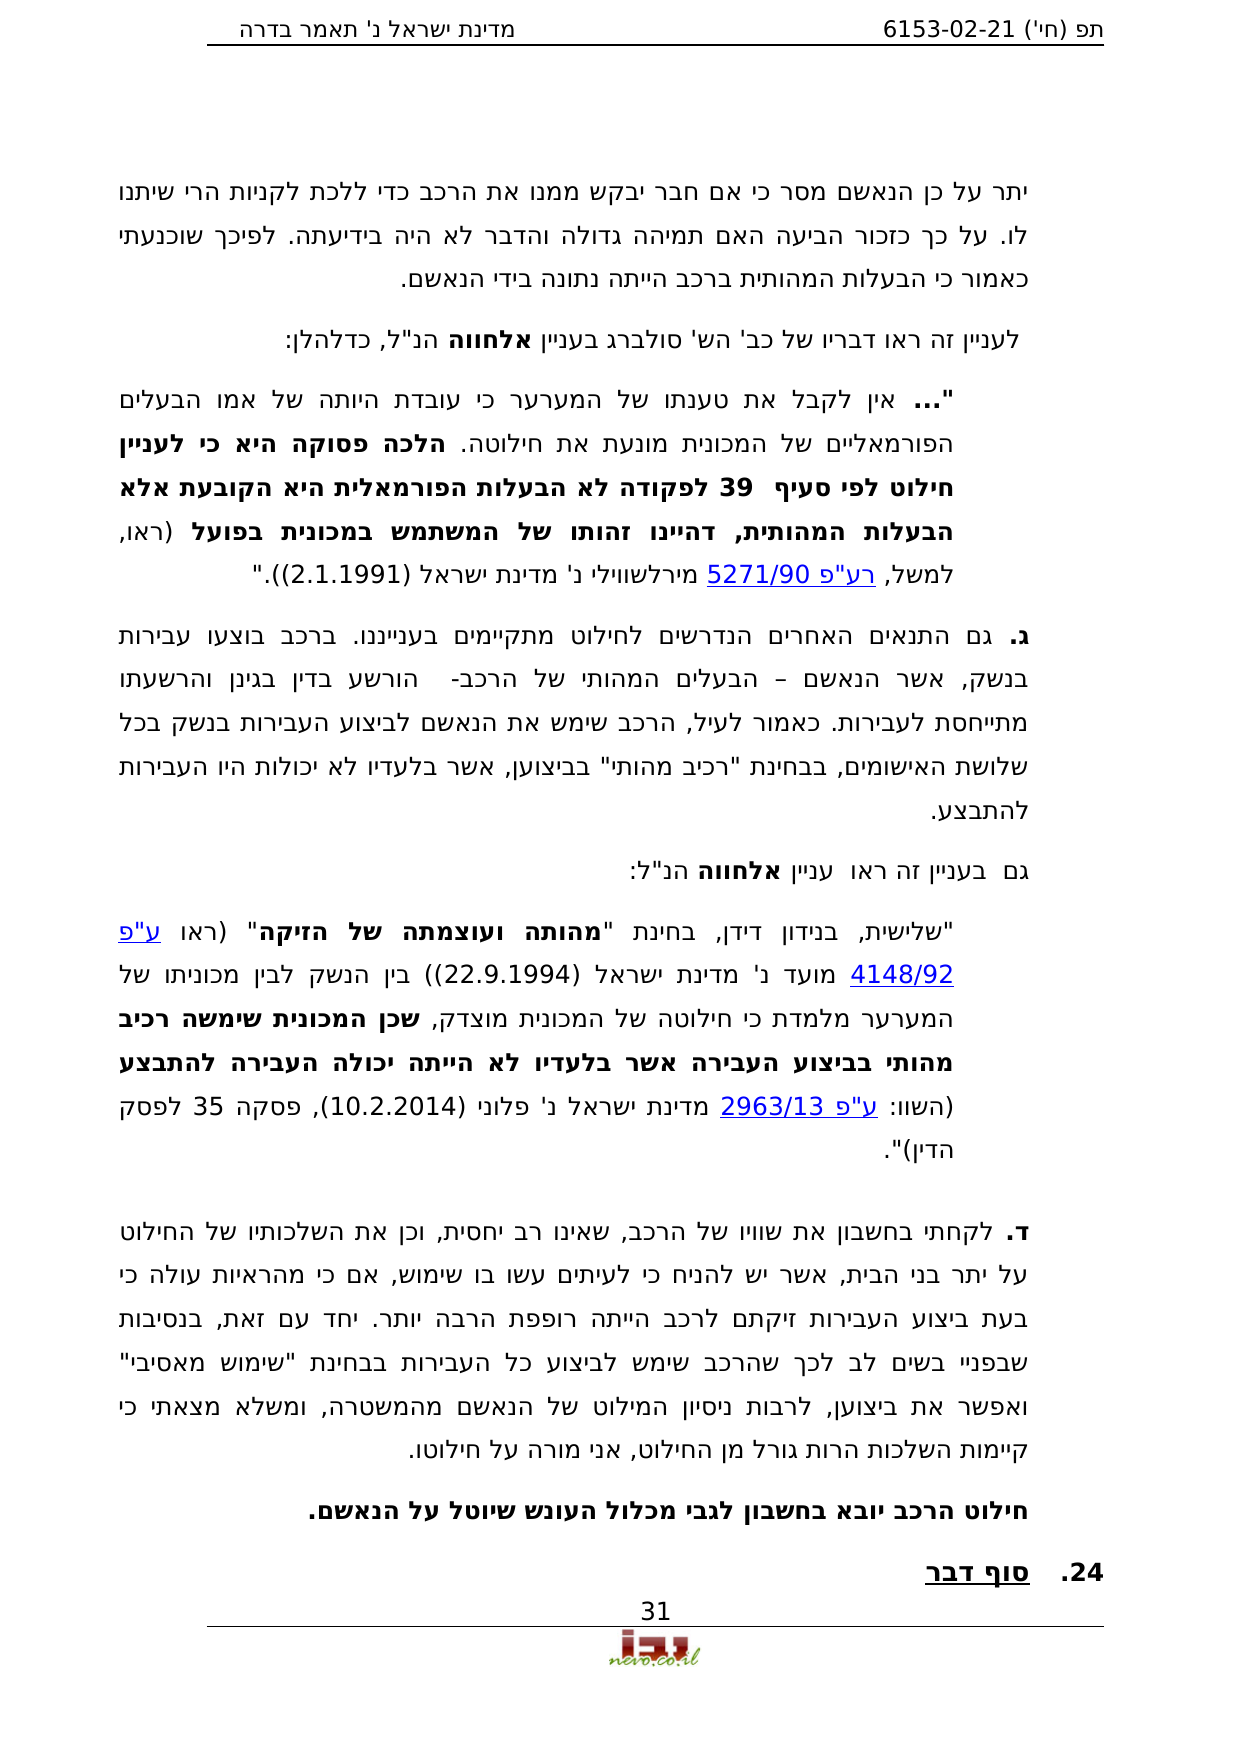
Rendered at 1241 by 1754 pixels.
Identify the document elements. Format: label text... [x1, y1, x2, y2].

text "שלישית, בנידון דידן, בחינת "מהותה ועוצמתה של הזיקה" (ראו ע"פ 4148/92 מועד נ' מדינת ישראל (22.9.1994)) בין הנשק לבין מכוניתו של המערער מלמדת כי חילוטה של המכונית מוצדק, שכן המכונית שימשה רכיב מהותי בביצוע העבירה אשר בלעדיו לא הייתה יכולה העבירה להתבצע (השוו: ע"פ 2963/13 מדינת ישראל נ' פלוני (10.2.2014), פסקה 35 לפסק הדין)". [118, 917, 954, 1165]
text גם בעניין זה ראו עניין אלחווה הנ"ל: [118, 856, 1029, 886]
text לעניין זה ראו דבריו של כב' הש' סולברג בעניין אלחווה הנ"ל, כדלהלן: [118, 325, 1104, 354]
text 24. סוף דבר [118, 1556, 1104, 1588]
text חילוט הרכב יובא בחשבון לגבי מכלול העונש שיוטל על הנאשם. [118, 1496, 1029, 1525]
text יתר על כן הנאשם מסר כי אם חבר יבקש ממנו את הרכב כדי ללכת לקניות הרי שיתנו לו. על כך כזכור הביעה האם תמיהה גדולה והדבר לא היה בידיעתה. לפיכך שוכנעתי כאמור כי הבעלות המהותית ברכב הייתה נתונה בידי הנאשם. [118, 177, 1029, 294]
text ד. לקחתי בחשבון את שוויו של הרכב, שאינו רב יחסית, וכן את השלכותיו של החילוט על יתר בני הבית, אשר יש להניח כי לעיתים עשו בו שימוש, אם כי מהראיות עולה כי בעת ביצוע העבירות זיקתם לרכב הייתה רופפת הרבה יותר. יחד עם זאת, בנסיבות שבפניי בשים לב לכך שהרכב שימש לביצוע כל העבירות בבחינת "שימוש מאסיבי" ואפשר את ביצוען, לרבות ניסיון המילוט של הנאשם מהמשטרה, ומשלא מצאתי כי קיימות השלכות הרות גורל מן החילוט, אני מורה על חילוטו. [118, 1217, 1029, 1465]
text ג. גם התנאים האחרים הנדרשים לחילוט מתקיימים בענייננו. ברכב בוצעו עבירות בנשק, אשר הנאשם – הבעלים המהותי של הרכב- הורשע בדין בגינן והרשעתו מתייחסת לעבירות. כאמור לעיל, הרכב שימש את הנאשם לביצוע העבירות בנשק בכל שלושת האישומים, בבחינת "רכיב מהותי" בביצוען, אשר בלעדיו לא יכולות היו העבירות להתבצע. [118, 621, 1029, 825]
picture [609, 1629, 702, 1667]
text "... אין לקבל את טענתו של המערער כי עובדת היותה של אמו הבעלים הפורמאליים של המכונית מונעת את חילוטה. הלכה פסוקה היא כי לעניין חילוט לפי סעיף 39 לפקודה לא הבעלות הפורמאלית היא הקובעת אלא הבעלות המהותית, דהיינו זהותו של המשתמש במכונית בפועל (ראו, למשל, רע"פ 5271/90 מירלשווילי נ' מדינת ישראל (2.1.1991))." [118, 386, 954, 590]
